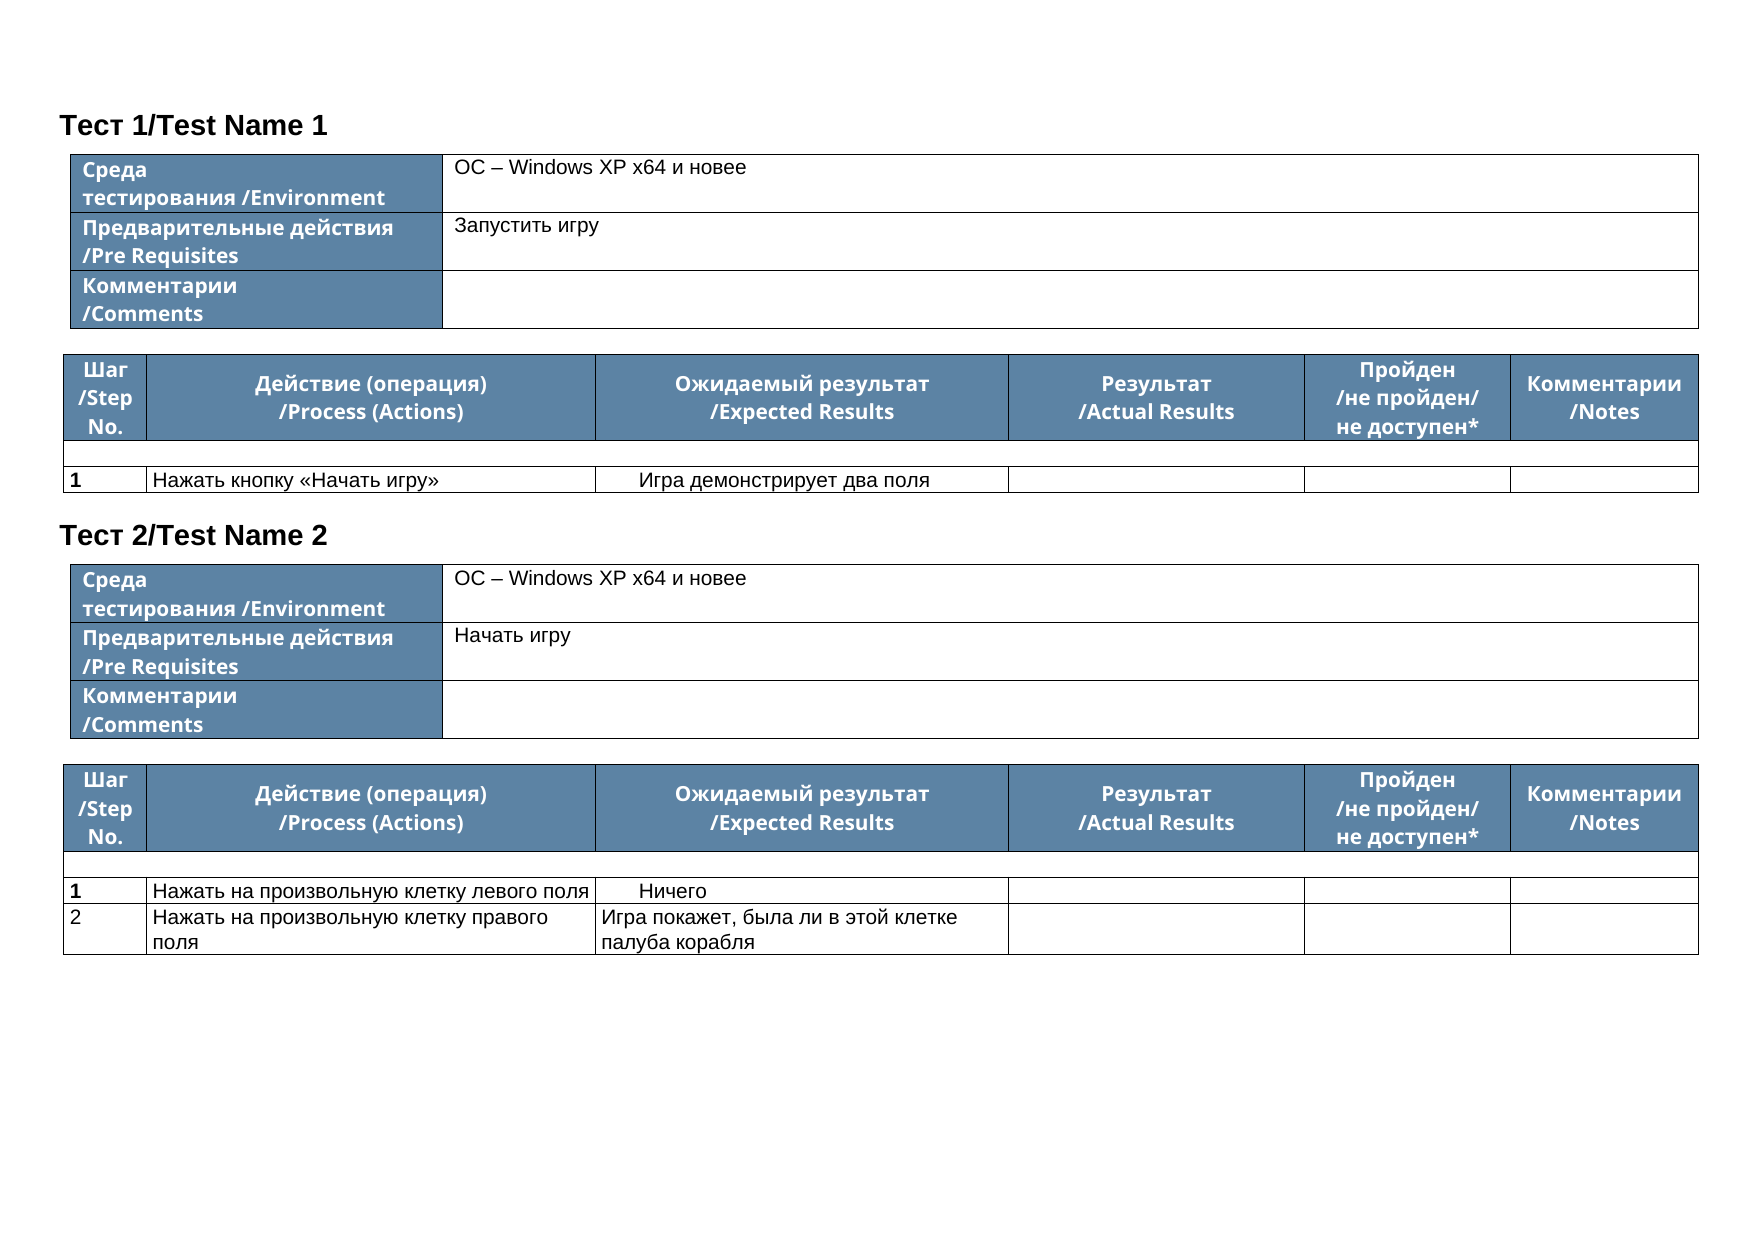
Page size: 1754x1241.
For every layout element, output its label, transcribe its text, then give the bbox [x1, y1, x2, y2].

table_header ОС – Windows XP x64 и новее [443, 155, 1698, 212]
table_cell [64, 852, 1698, 877]
table_cell Предварительные действия /Pre Requisites [71, 623, 442, 680]
table_cell [1305, 878, 1510, 903]
table_header Ожидаемый результат /Expected Results [596, 355, 1008, 440]
table_cell Комментарии /Comments [71, 271, 442, 328]
subtitle Тест 2/Test Name 2 [59, 518, 1695, 552]
table_cell [443, 681, 1698, 738]
table_cell [1511, 904, 1698, 954]
table_cell [1009, 467, 1304, 492]
subtitle Тест 1/Test Name 1 [59, 108, 1695, 142]
table_header Среда тестирования /Environment [71, 565, 442, 622]
table_cell [1305, 467, 1510, 492]
table_header Пройден /не пройден/ не доступен* [1305, 765, 1510, 851]
table_cell [1009, 878, 1304, 903]
table_cell Начать игру [443, 623, 1698, 680]
table_header Комментарии /Notes [1511, 355, 1698, 440]
table_cell [1009, 904, 1304, 954]
table_header Пройден /не пройден/ не доступен* [1305, 355, 1510, 440]
table_header Ожидаемый результат /Expected Results [596, 765, 1008, 851]
table_cell 1 [64, 878, 146, 903]
table_cell [64, 441, 1698, 466]
table_cell 2 [64, 904, 146, 954]
table_cell 1 [64, 467, 146, 492]
table_cell Нажать на произвольную клетку правого поля [147, 904, 595, 954]
table_cell Нажать на произвольную клетку левого поля [147, 878, 595, 903]
table_header Действие (операция) /Process (Actions) [147, 765, 595, 851]
table_header Действие (операция) /Process (Actions) [147, 355, 595, 440]
table_cell [1511, 878, 1698, 903]
table_cell Ничего [596, 878, 1008, 903]
table_cell Нажать кнопку «Начать игру» [147, 467, 595, 492]
table_header Среда тестирования /Environment [71, 155, 442, 212]
table_cell Игра покажет, была ли в этой клетке палуба корабля [596, 904, 1008, 954]
table_cell [443, 271, 1698, 328]
table_cell Запустить игру [443, 213, 1698, 270]
table_cell Комментарии /Comments [71, 681, 442, 738]
table_header Комментарии /Notes [1511, 765, 1698, 851]
table_cell [1305, 904, 1510, 954]
table_header Шаг /Step No. [64, 355, 146, 440]
table_header Результат /Actual Results [1009, 355, 1304, 440]
table_cell Игра демонстрирует два поля [596, 467, 1008, 492]
table_header ОС – Windows XP x64 и новее [443, 565, 1698, 622]
table_header Шаг /Step No. [64, 765, 146, 851]
table_cell [1511, 467, 1698, 492]
table_cell Предварительные действия /Pre Requisites [71, 213, 442, 270]
table_header Результат /Actual Results [1009, 765, 1304, 851]
